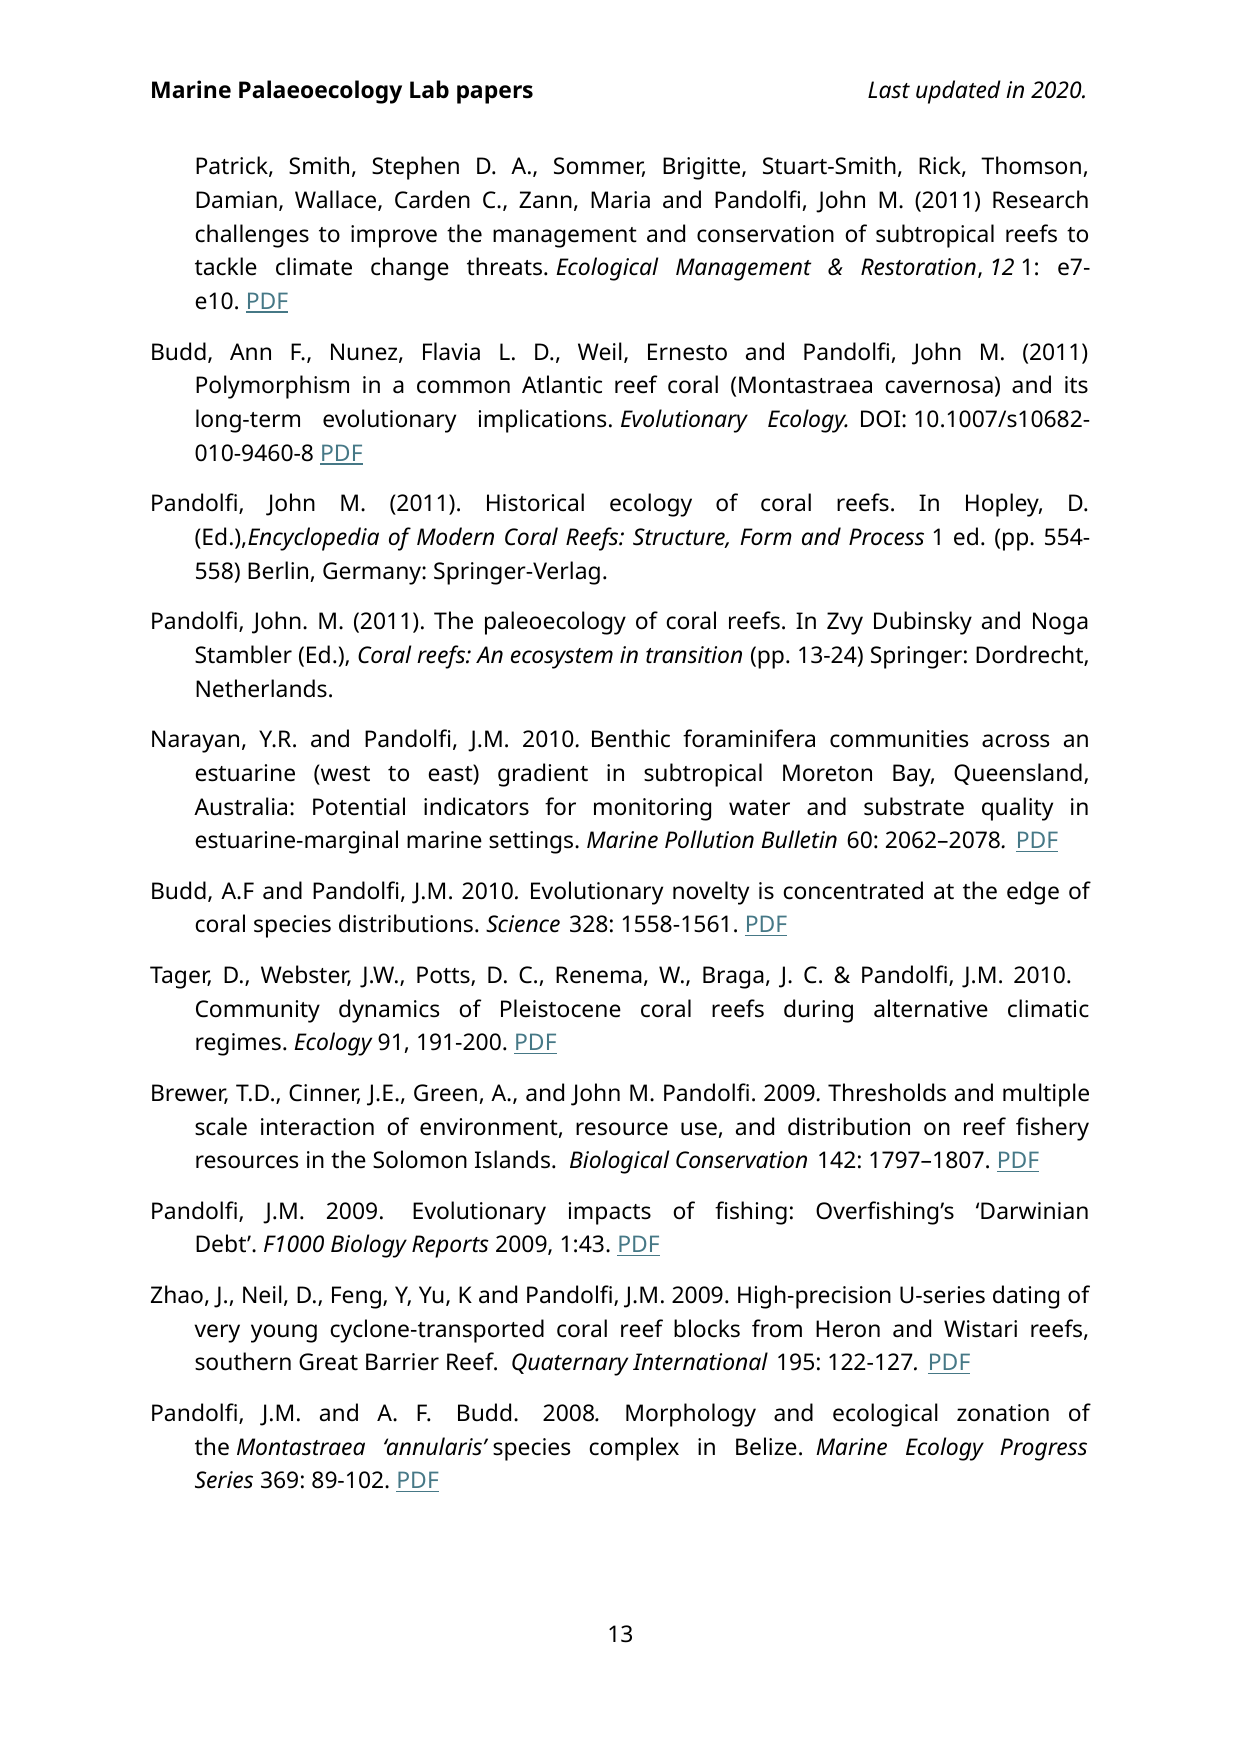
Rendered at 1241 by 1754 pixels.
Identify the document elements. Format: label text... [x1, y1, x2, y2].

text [150, 150, 1090, 316]
text Pandolfi, J.M. and A. F. Budd. 2008. Morphology and ecological zonation of the Montastraea ‘annularis’ species complex in Belize. Marine Ecology Progress Series 369: 89-102. PDF [150, 1397, 1090, 1495]
text Budd, Ann F., Nunez, Flavia L. D., Weil, Ernesto and Pandolfi, John M. (2011) Polymorphism in a common Atlantic reef coral (Montastraea cavernosa) and its long-term evolutionary implications. Evolutionary Ecology. DOI: 10.1007/s10682-010-9460-8 PDF [150, 335, 1090, 468]
text Brewer, T.D., Cinner, J.E., Green, A., and John M. Pandolfi. 2009. Thresholds and multiple scale interaction of environment, resource use, and distribution on reef fishery resources in the Solomon Islands. Biological Conservation 142: 1797–1807. PDF [150, 1077, 1090, 1175]
text Budd, A.F and Pandolfi, J.M. 2010. Evolutionary novelty is concentrated at the edge of coral species distributions. Science 328: 1558-1561. PDF [150, 874, 1090, 939]
text Pandolfi, J.M. 2009. Evolutionary impacts of fishing: Overfishing’s ‘Darwinian Debt’. F1000 Biology Reports 2009, 1:43. PDF [150, 1194, 1090, 1259]
text Narayan, Y.R. and Pandolfi, J.M. 2010. Benthic foraminifera communities across an estuarine (west to east) gradient in subtropical Moreton Bay, Queensland, Australia: Potential indicators for monitoring water and substrate quality in estuarine-marginal marine settings. Marine Pollution Bulletin 60: 2062–2078. PDF [150, 723, 1090, 855]
text Tager, D., Webster, J.W., Potts, D. C., Renema, W., Braga, J. C. & Pandolfi, J.M. 2010. Community dynamics of Pleistocene coral reefs during alternative climatic regimes. Ecology 91, 191-200. PDF [150, 959, 1090, 1057]
text Pandolfi, John M. (2011). Historical ecology of coral reefs. In Hopley, D. (Ed.),Encyclopedia of Modern Coral Reefs: Structure, Form and Process 1 ed. (pp. 554-558) Berlin, Germany: Springer-Verlag. [150, 487, 1090, 586]
text Pandolfi, John. M. (2011). The paleoecology of coral reefs. In Zvy Dubinsky and Noga Stambler (Ed.), Coral reefs: An ecosystem in transition (pp. 13-24) Springer: Dordrecht, Netherlands. [150, 605, 1090, 704]
text Zhao, J., Neil, D., Feng, Y, Yu, K and Pandolfi, J.M. 2009. High-precision U-series dating of very young cyclone-transported coral reef blocks from Heron and Wistari reefs, southern Great Barrier Reef. Quaternary International 195: 122-127. PDF [150, 1279, 1090, 1377]
